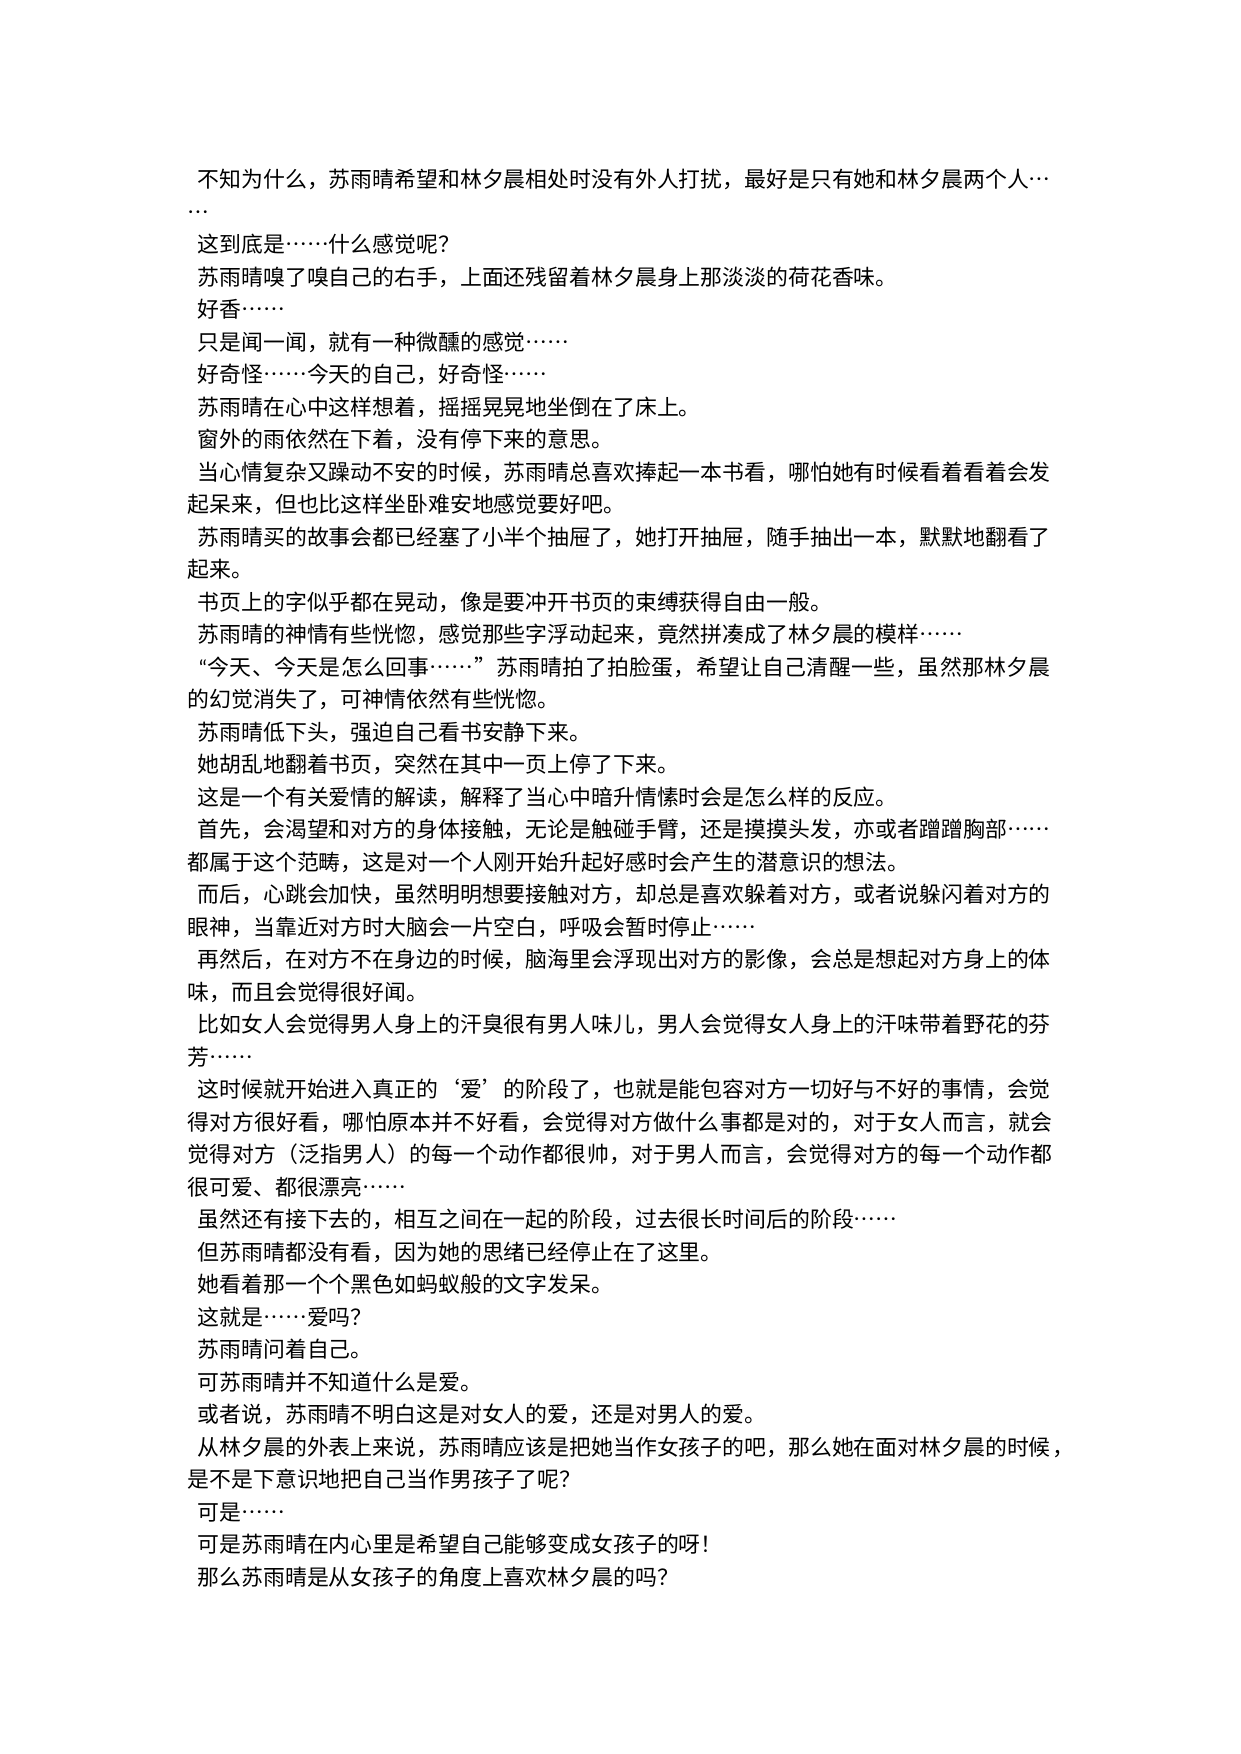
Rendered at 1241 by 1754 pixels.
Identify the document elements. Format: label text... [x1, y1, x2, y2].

text 书页上的字似乎都在晃动，像是要冲开书页的束缚获得自由一般。 [187, 584, 1053, 617]
text “今天、今天是怎么回事……”苏雨晴拍了拍脸蛋，希望让自己清醒一些，虽然那林夕晨的幻觉消失了，可神情依然有些恍惚。 [187, 649, 1053, 714]
text 这就是……爱吗？ [187, 1299, 1053, 1332]
text 苏雨晴问着自己。 [187, 1332, 1053, 1364]
text 苏雨晴在心中这样想着，摇摇晃晃地坐倒在了床上。 [187, 389, 1053, 422]
text 而后，心跳会加快，虽然明明想要接触对方，却总是喜欢躲着对方，或者说躲闪着对方的眼神，当靠近对方时大脑会一片空白，呼吸会暂时停止…… [187, 877, 1053, 942]
text 可是苏雨晴在内心里是希望自己能够变成女孩子的呀！ [187, 1527, 1053, 1559]
text 或者说，苏雨晴不明白这是对女人的爱，还是对男人的爱。 [187, 1397, 1053, 1429]
text 虽然还有接下去的，相互之间在一起的阶段，过去很长时间后的阶段…… [187, 1202, 1053, 1234]
text 这时候就开始进入真正的‘爱’的阶段了，也就是能包容对方一切好与不好的事情，会觉得对方很好看，哪怕原本并不好看，会觉得对方做什么事都是对的，对于女人而言，就会觉得对方（泛指男人）的每一个动作都很帅，对于男人而言，会觉得对方的每一个动作都很可爱、都很漂亮…… [187, 1072, 1053, 1202]
text 但苏雨晴都没有看，因为她的思绪已经停止在了这里。 [187, 1234, 1053, 1267]
text 首先，会渴望和对方的身体接触，无论是触碰手臂，还是摸摸头发，亦或者蹭蹭胸部……都属于这个范畴，这是对一个人刚开始升起好感时会产生的潜意识的想法。 [187, 812, 1053, 877]
text 从林夕晨的外表上来说，苏雨晴应该是把她当作女孩子的吧，那么她在面对林夕晨的时候，是不是下意识地把自己当作男孩子了呢？ [187, 1429, 1053, 1494]
text 她胡乱地翻着书页，突然在其中一页上停了下来。 [187, 747, 1053, 779]
text 好香…… [187, 292, 1053, 324]
text 这到底是……什么感觉呢？ [187, 227, 1053, 259]
text 再然后，在对方不在身边的时候，脑海里会浮现出对方的影像，会总是想起对方身上的体味，而且会觉得很好闻。 [187, 942, 1053, 1007]
text 当心情复杂又躁动不安的时候，苏雨晴总喜欢捧起一本书看，哪怕她有时候看着看着会发起呆来，但也比这样坐卧难安地感觉要好吧。 [187, 454, 1053, 519]
text 苏雨晴的神情有些恍惚，感觉那些字浮动起来，竟然拼凑成了林夕晨的模样…… [187, 617, 1053, 649]
text 这是一个有关爱情的解读，解释了当心中暗升情愫时会是怎么样的反应。 [187, 779, 1053, 812]
text 窗外的雨依然在下着，没有停下来的意思。 [187, 422, 1053, 454]
text 苏雨晴嗅了嗅自己的右手，上面还残留着林夕晨身上那淡淡的荷花香味。 [187, 259, 1053, 292]
text 好奇怪……今天的自己，好奇怪…… [187, 357, 1053, 389]
text 只是闻一闻，就有一种微醺的感觉…… [187, 324, 1053, 357]
text 可是…… [187, 1494, 1053, 1527]
text 可苏雨晴并不知道什么是爱。 [187, 1364, 1053, 1397]
text 苏雨晴低下头，强迫自己看书安静下来。 [187, 714, 1053, 747]
text 苏雨晴买的故事会都已经塞了小半个抽屉了，她打开抽屉，随手抽出一本，默默地翻看了起来。 [187, 519, 1053, 584]
text 不知为什么，苏雨晴希望和林夕晨相处时没有外人打扰，最好是只有她和林夕晨两个人…… [187, 162, 1053, 227]
text 比如女人会觉得男人身上的汗臭很有男人味儿，男人会觉得女人身上的汗味带着野花的芬芳…… [187, 1007, 1053, 1072]
text 她看着那一个个黑色如蚂蚁般的文字发呆。 [187, 1267, 1053, 1299]
text 那么苏雨晴是从女孩子的角度上喜欢林夕晨的吗？ [187, 1559, 1053, 1592]
